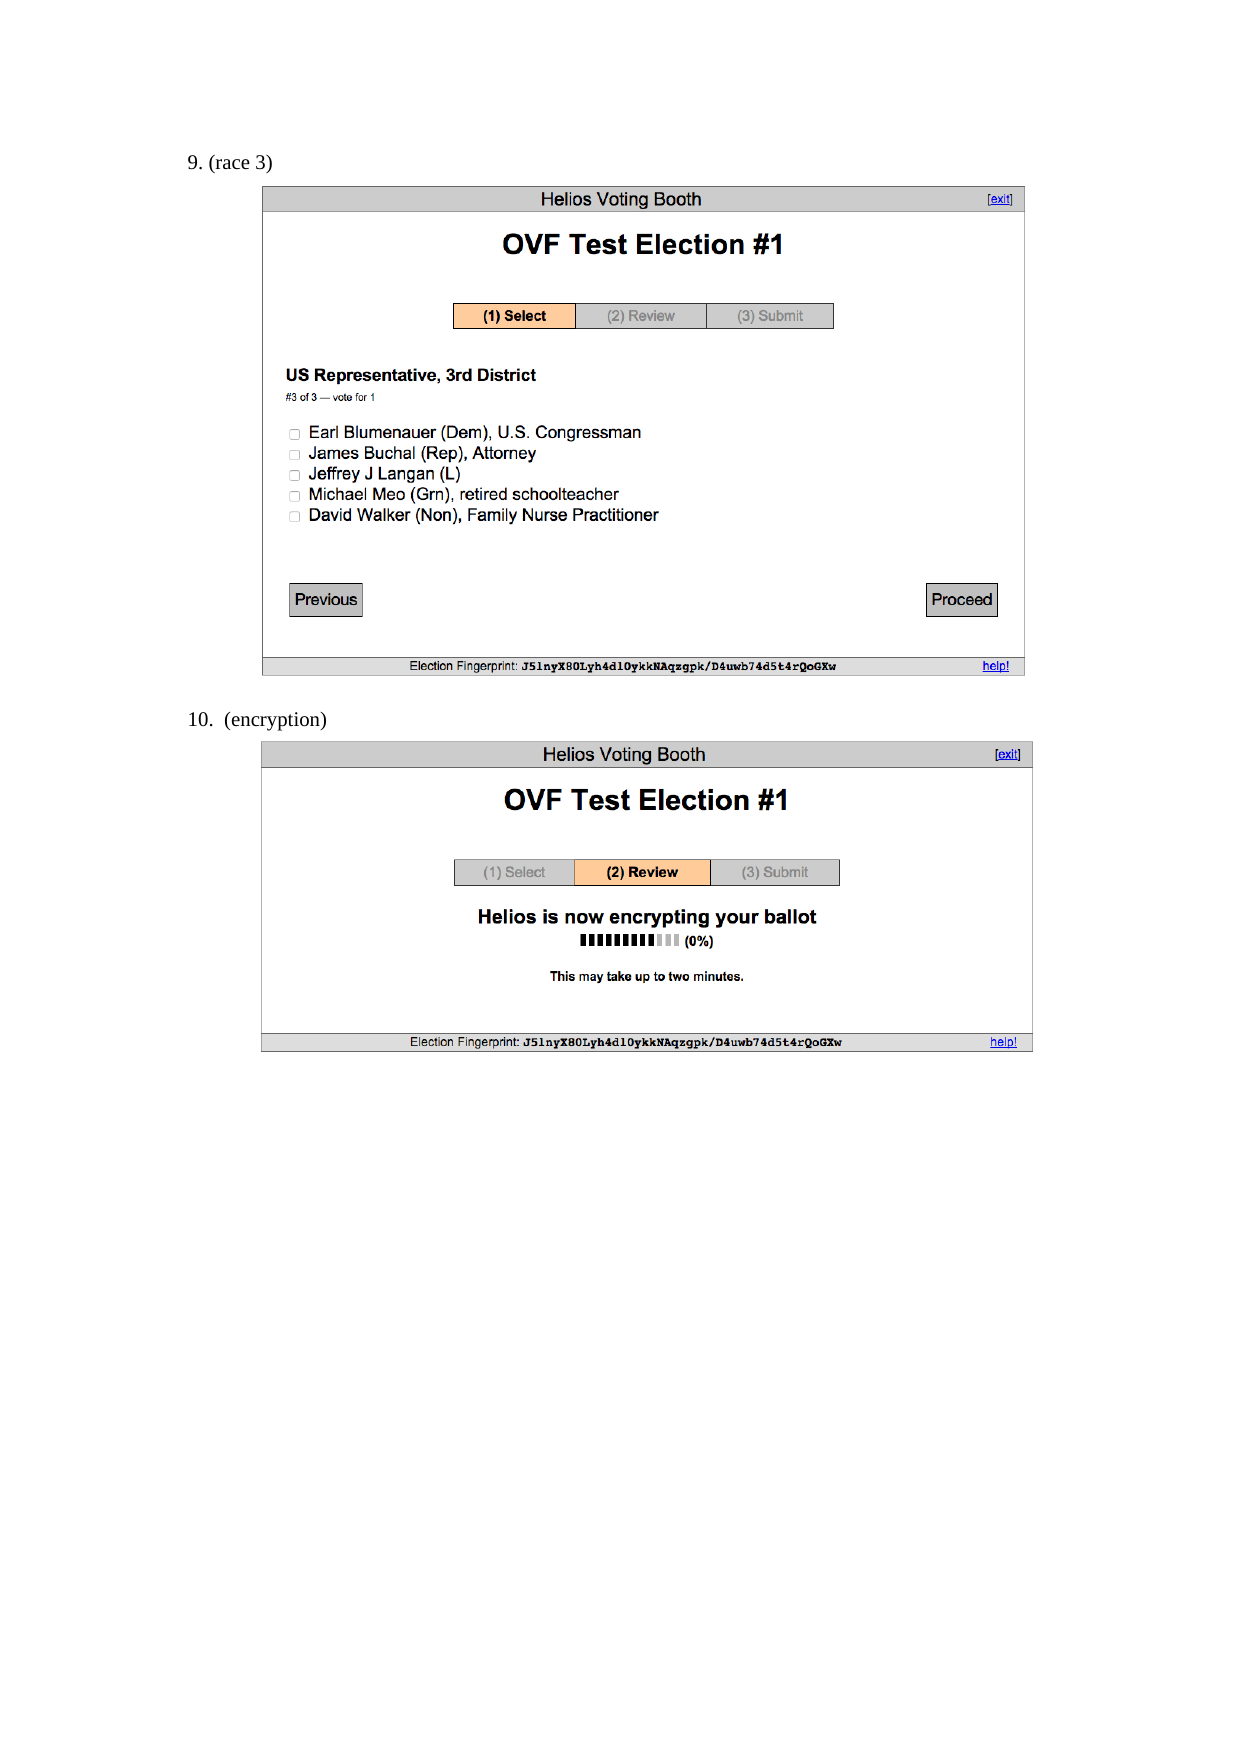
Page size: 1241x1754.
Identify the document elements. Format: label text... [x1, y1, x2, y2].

text 9. (race 3) [187, 150, 1053, 174]
picture [187, 731, 1086, 1238]
text 10. (encryption) [187, 708, 1053, 731]
picture [187, 174, 1088, 708]
